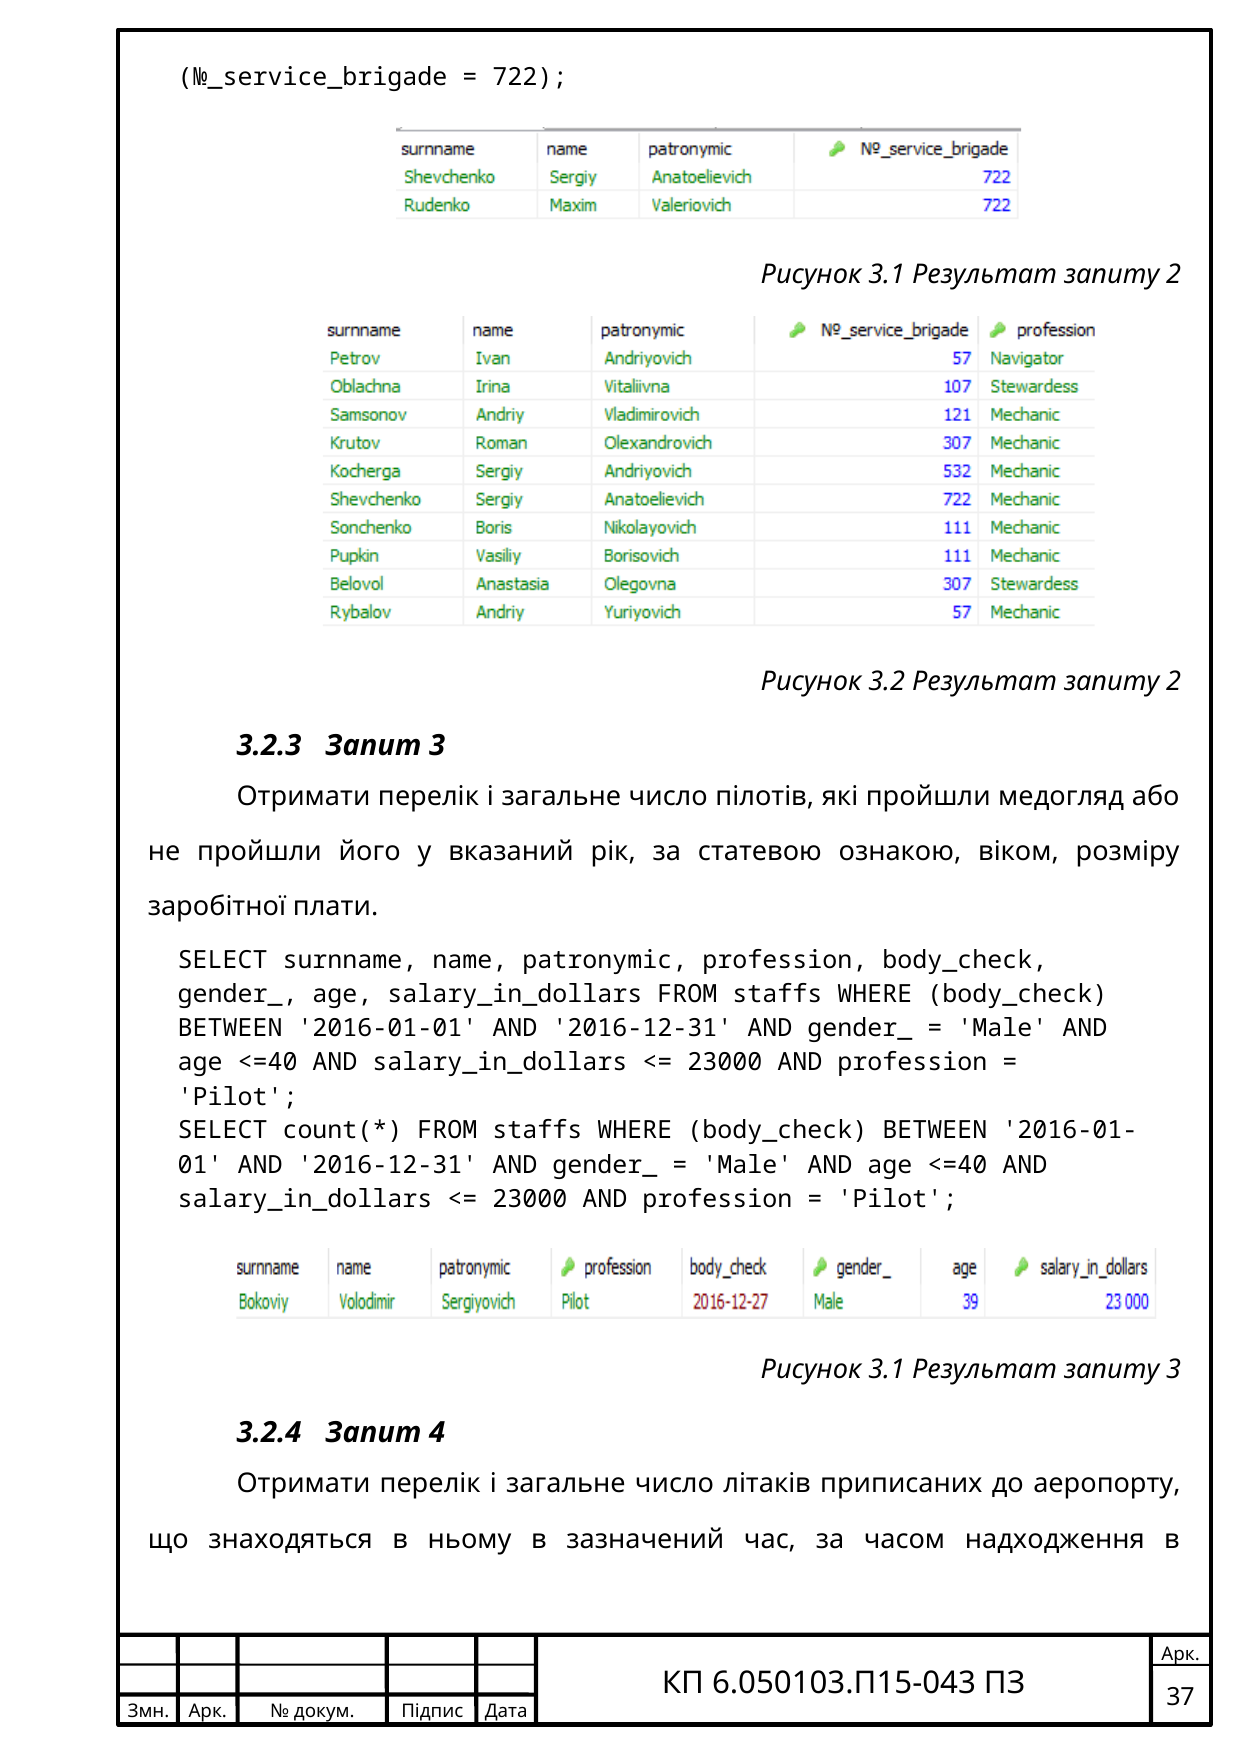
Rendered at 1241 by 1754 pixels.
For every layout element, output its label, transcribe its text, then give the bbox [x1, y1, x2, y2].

picture [322, 316, 1095, 631]
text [148, 1464, 1181, 1556]
text Запит 3 [236, 724, 1122, 763]
text Результат запиту 2 [148, 662, 1181, 699]
picture [396, 127, 1022, 224]
text Запит 4 [236, 1412, 1122, 1451]
text SELECT surnname, name, patronymic, profession, body_check, gender_, age, salary_in_dollars FROM staffs WHERE (body_check) BETWEEN '2016-01-01' AND '2016-12-31' AND gender_ = 'Male' AND age <=40 AND salary_in_dollars <= 23000 AND profession = 'Pilot'; [177, 942, 1152, 1112]
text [177, 59, 1152, 93]
text Результат запиту 3 [148, 1350, 1181, 1387]
text SELECT count(*) FROM staffs WHERE (body_check) BETWEEN '2016-01-01' AND '2016-12-31' AND gender_ = 'Male' AND age <=40 AND salary_in_dollars <= 23000 AND profession = 'Pilot'; [177, 1112, 1152, 1214]
text Отримати перелік і загальне число пілотів, які пройшли медогляд або не пройшли його у вказаний рік, за статевою ознакою, віком, розміру заробітної плати. [148, 776, 1181, 923]
text Результат запиту 2 [148, 255, 1181, 292]
picture [236, 1248, 1159, 1319]
